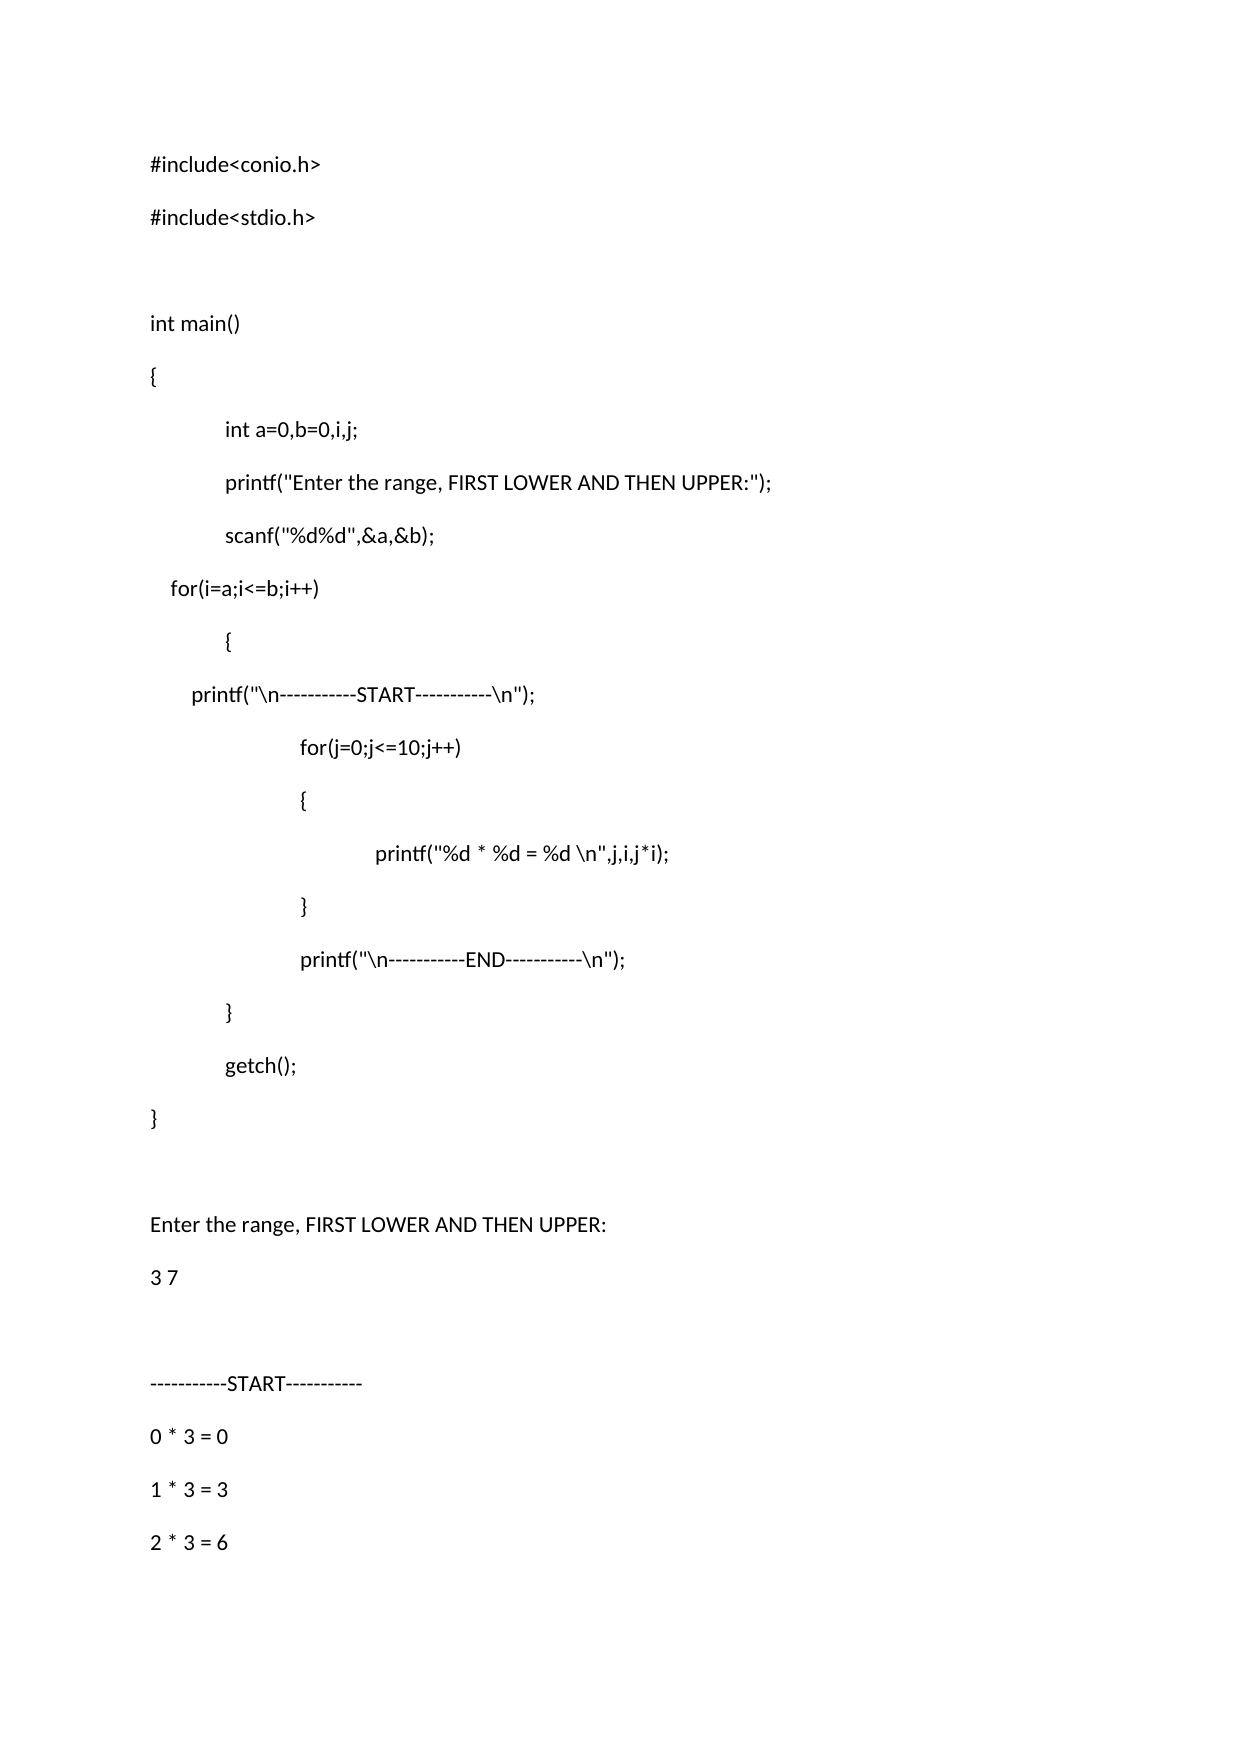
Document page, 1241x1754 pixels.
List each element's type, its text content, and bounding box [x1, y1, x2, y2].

text } [150, 998, 1090, 1026]
text getch(); [150, 1051, 1090, 1079]
text { [150, 627, 1090, 655]
text #include<conio.h> [150, 150, 1090, 178]
text #include<stdio.h> [150, 203, 1090, 231]
text printf("\n-----------START-----------\n"); [150, 680, 1090, 708]
text } [150, 892, 1090, 920]
text 2 * 3 = 6 [150, 1528, 1090, 1557]
text { [150, 786, 1090, 814]
text printf("Enter the range, FIRST LOWER AND THEN UPPER:"); [150, 468, 1090, 496]
text int a=0,b=0,i,j; [150, 415, 1090, 443]
text for(j=0;j<=10;j++) [150, 733, 1090, 761]
text scanf("%d%d",&a,&b); [150, 521, 1090, 549]
text 1 * 3 = 3 [150, 1476, 1090, 1503]
text printf("\n-----------END-----------\n"); [150, 945, 1090, 973]
text { [150, 362, 1090, 390]
text for(i=a;i<=b;i++) [150, 574, 1090, 602]
text Enter the range, FIRST LOWER AND THEN UPPER: [150, 1210, 1090, 1238]
text printf("%d * %d = %d \n",j,i,j*i); [150, 839, 1090, 867]
text 0 * 3 = 0 [150, 1422, 1090, 1451]
text -----------START----------- [150, 1369, 1090, 1397]
text 3 7 [150, 1263, 1090, 1291]
text int main() [150, 309, 1090, 337]
text } [150, 1104, 1090, 1132]
